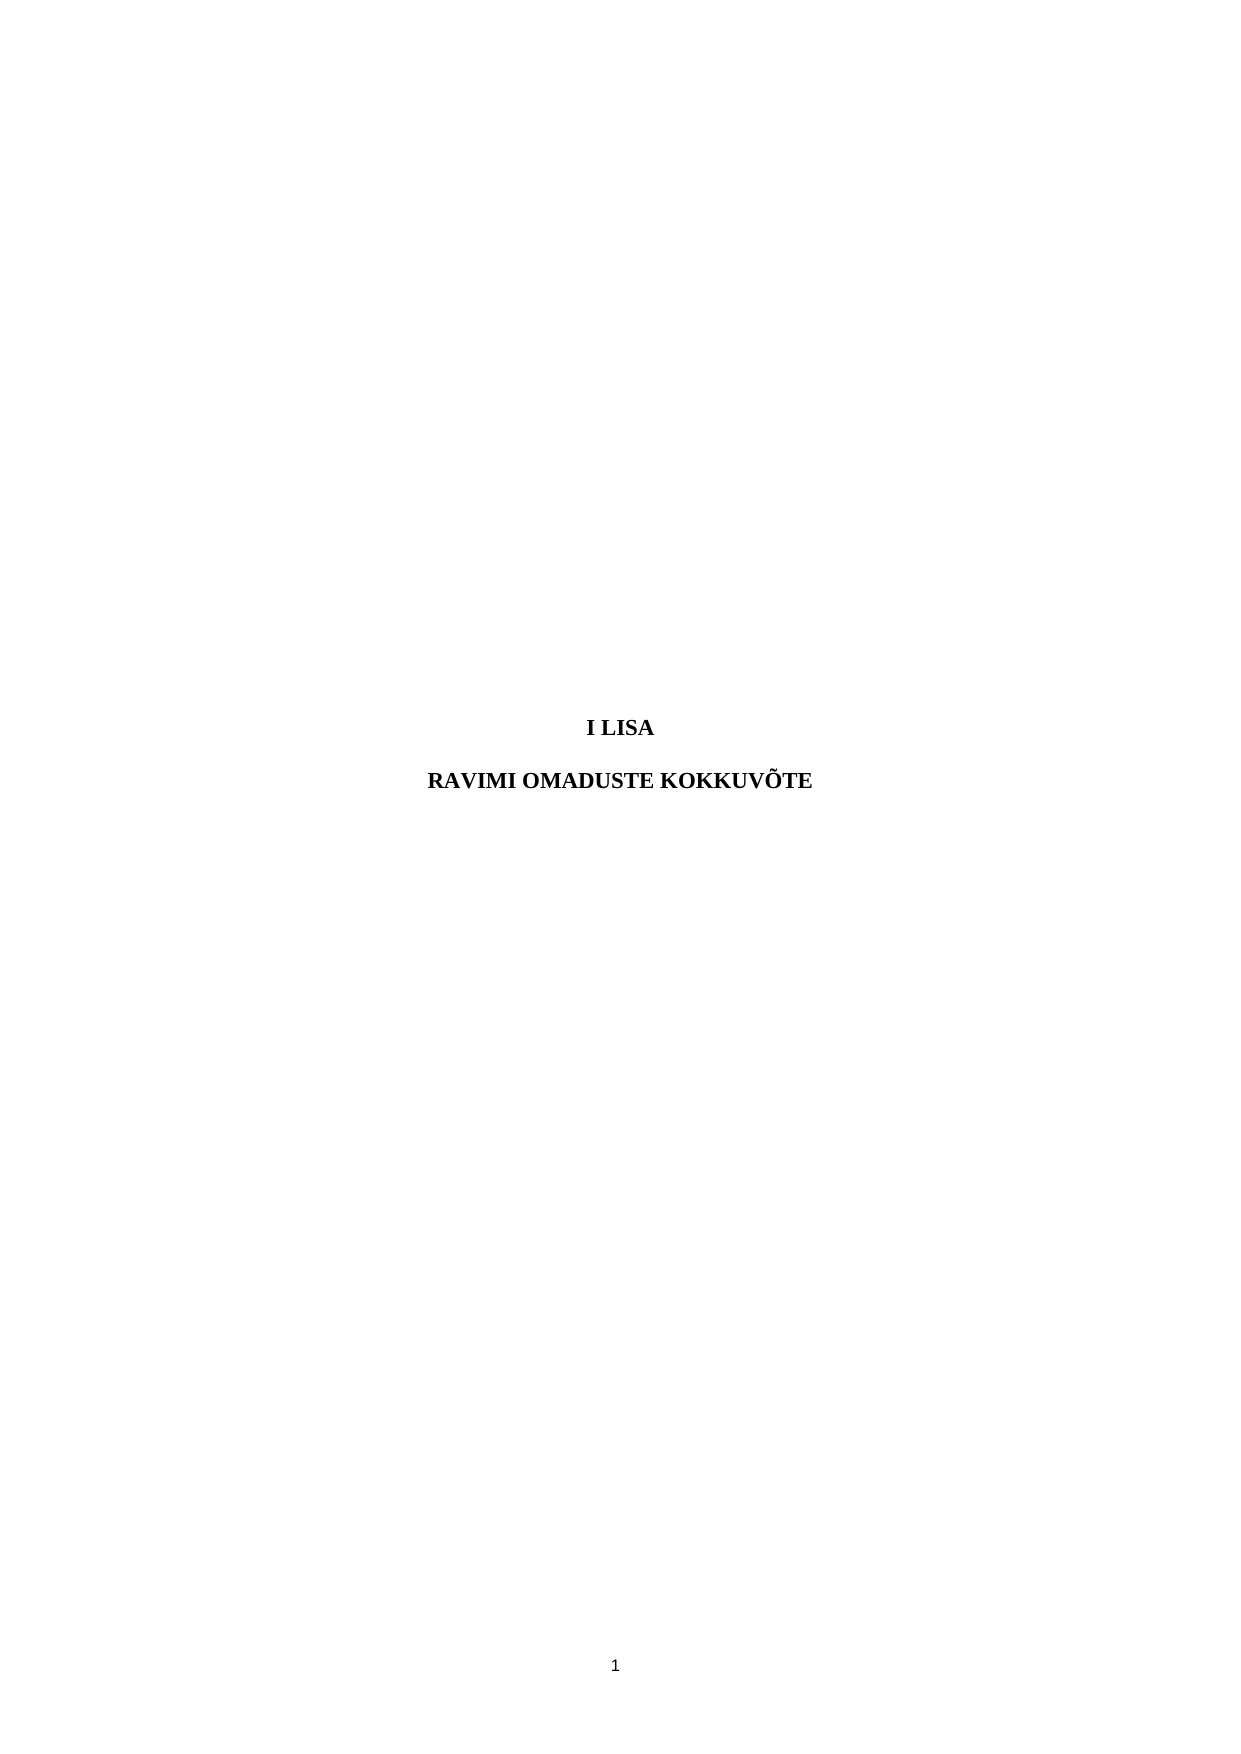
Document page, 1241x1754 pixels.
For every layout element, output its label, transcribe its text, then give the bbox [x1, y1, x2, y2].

text RAVIMI OMADUSTE KOKKUVÕTE [148, 767, 1092, 794]
text I LISA [148, 714, 1092, 740]
